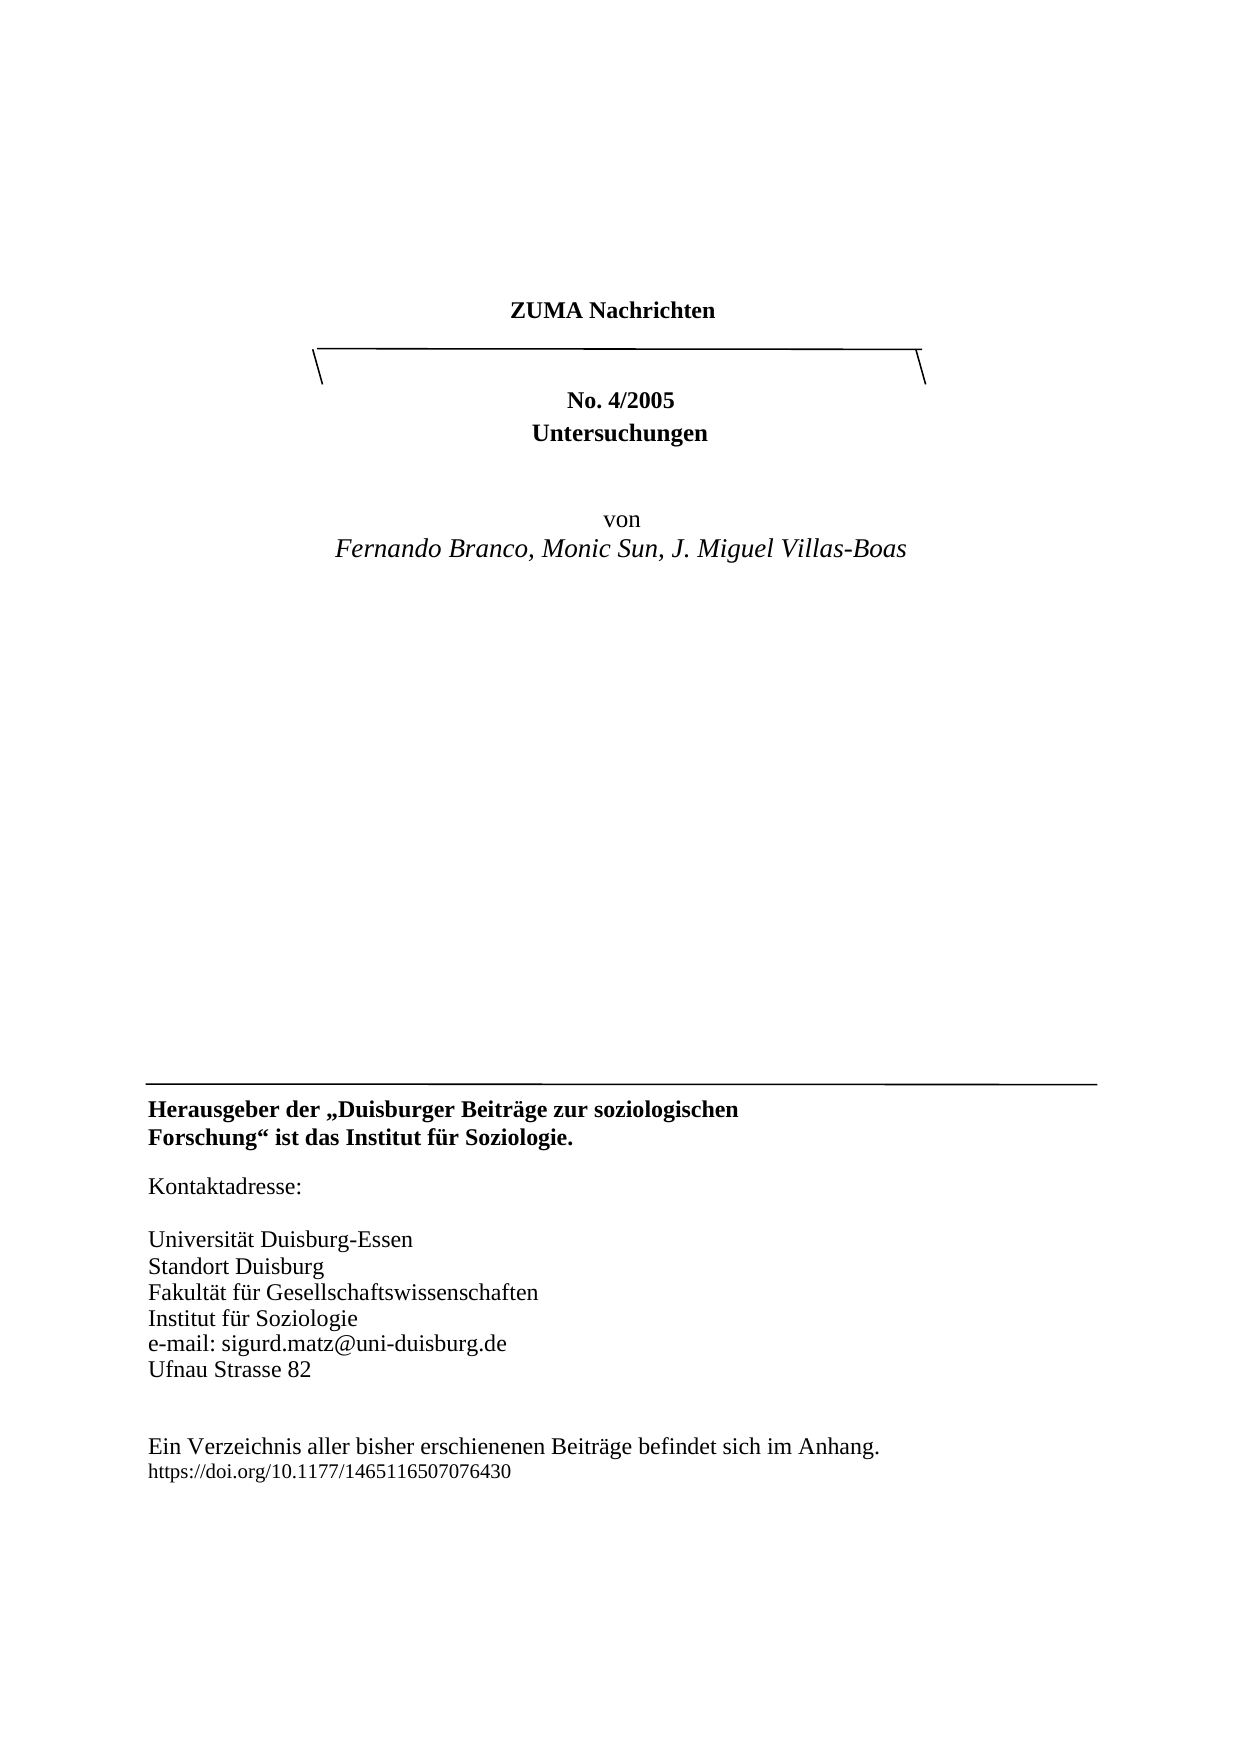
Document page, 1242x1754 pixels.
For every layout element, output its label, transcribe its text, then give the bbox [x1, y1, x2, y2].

text ZUMA Nachrichten [148, 297, 1077, 324]
text Untersuchungen [148, 418, 1092, 446]
text Fernando Branco, Monic Sun, J. Miguel Villas-Boas [148, 533, 1094, 564]
text No. 4/2005 [148, 386, 1094, 414]
text Kontaktadresse: [148, 1172, 1092, 1199]
text von [148, 504, 1096, 533]
text Universität Duisburg-Essen [148, 1225, 1092, 1253]
text Institut für Soziologie [148, 1306, 1092, 1332]
text e-mail: sigurd.matz@uni-duisburg.de [148, 1332, 1092, 1357]
text Herausgeber der „Duisburger Beiträge zur soziologischen Forschung“ ist das Institut für Soziologie. [148, 1096, 837, 1150]
text Ein Verzeichnis aller bisher erschienenen Beiträge befindet sich im Anhang. [148, 1432, 1092, 1459]
text Ufnau Strasse 82 [148, 1357, 443, 1383]
text Fakultät für Gesellschaftswissenschaften [148, 1280, 1092, 1306]
text https://doi.org/10.1177/1465116507076430 [148, 1459, 1092, 1483]
text Standort Duisburg [148, 1253, 1092, 1280]
